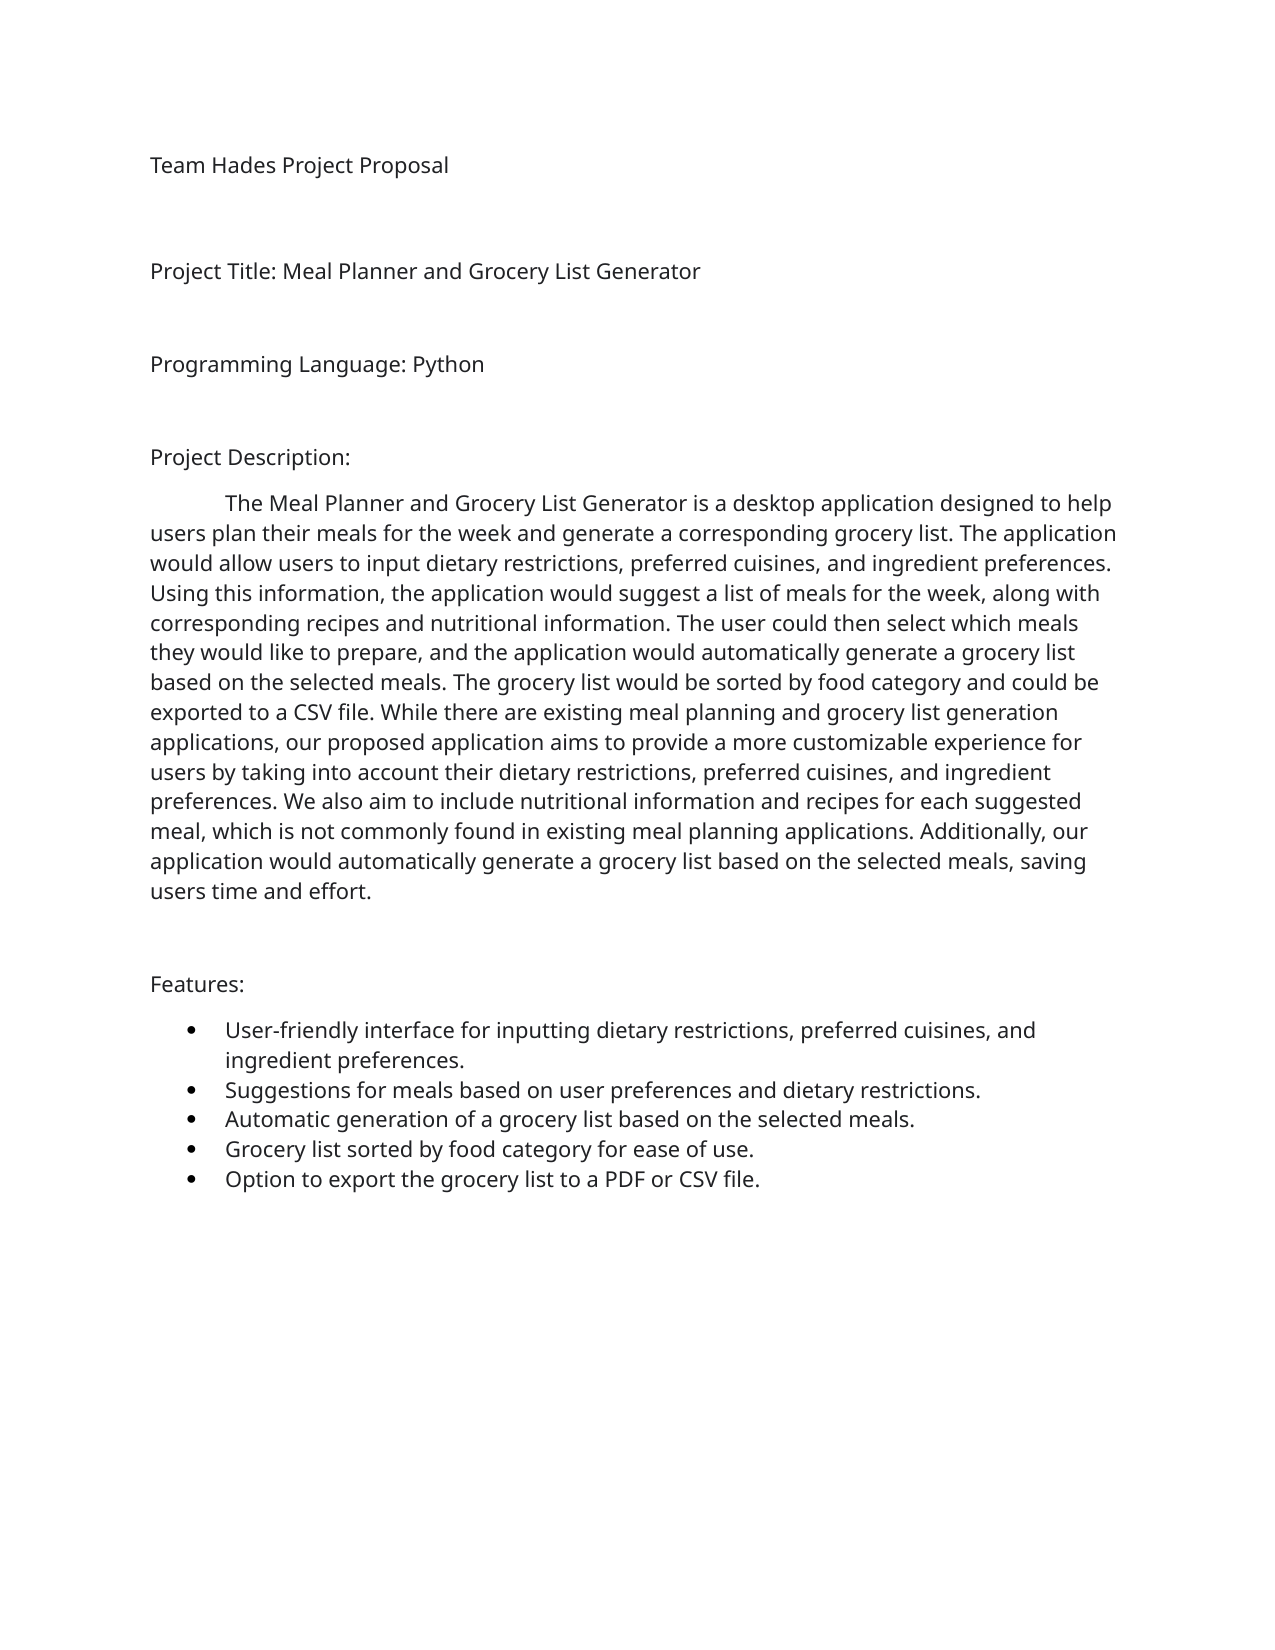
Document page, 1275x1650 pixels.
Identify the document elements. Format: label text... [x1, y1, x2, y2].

list User-friendly interface for inputting dietary restrictions, preferred cuisines, and ingredient preferences. [187, 1015, 1125, 1074]
list Grocery list sorted by food category for ease of use. [187, 1134, 1125, 1164]
list Suggestions for meals based on user preferences and dietary restrictions. [187, 1074, 1125, 1104]
text Programming Language: Python [150, 349, 1125, 379]
text Project Description: [150, 442, 1125, 472]
text The Meal Planner and Grocery List Generator is a desktop application designed to help users plan their meals for the week and generate a corresponding grocery list. The application would allow users to input dietary restrictions, preferred cuisines, and ingredient preferences. Using this information, the application would suggest a list of meals for the week, along with corresponding recipes and nutritional information. The user could then select which meals they would like to prepare, and the application would automatically generate a grocery list based on the selected meals. The grocery list would be sorted by food category and could be exported to a CSV file. While there are existing meal planning and grocery list generation applications, our proposed application aims to provide a more customizable experience for users by taking into account their dietary restrictions, preferred cuisines, and ingredient preferences. We also aim to include nutritional information and recipes for each suggested meal, which is not commonly found in existing meal planning applications. Additionally, our application would automatically generate a grocery list based on the selected meals, saving users time and effort. [150, 488, 1125, 905]
text Project Title: Meal Planner and Grocery List Generator [150, 196, 1125, 286]
text Features: [150, 968, 1125, 998]
list Option to export the grocery list to a PDF or CSV file. [187, 1164, 1125, 1194]
text Team Hades Project Proposal [150, 150, 1125, 180]
list Automatic generation of a grocery list based on the selected meals. [187, 1104, 1125, 1134]
